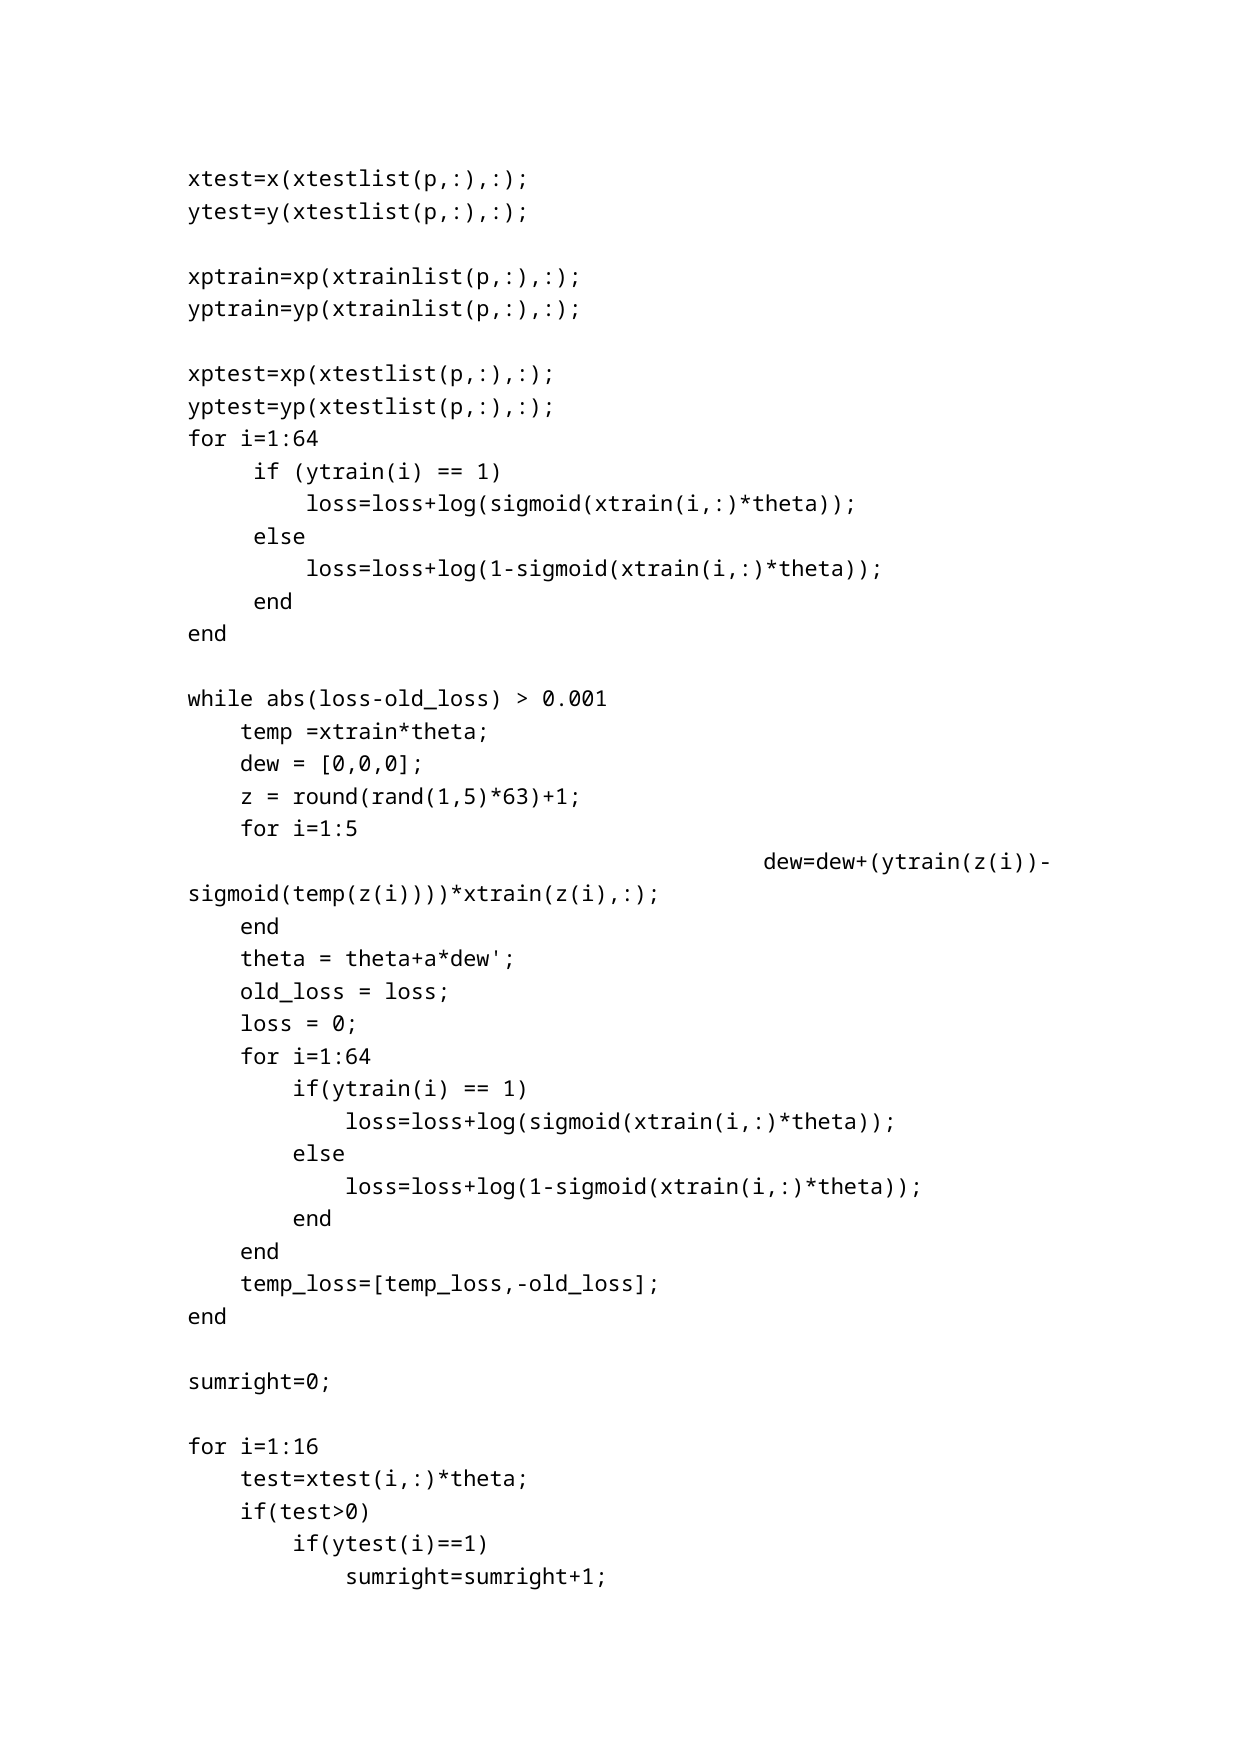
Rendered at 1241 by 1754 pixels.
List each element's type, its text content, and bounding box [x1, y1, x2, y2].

text loss=loss+log(1-sigmoid(xtrain(i,:)*theta)); [187, 552, 1053, 584]
text for i=1:64 [187, 1039, 1053, 1072]
text end [187, 1234, 1053, 1267]
text sumright=0; [187, 1364, 1053, 1397]
text loss=loss+log(sigmoid(xtrain(i,:)*theta)); [187, 487, 1053, 519]
text dew=dew+(ytrain(z(i))-sigmoid(temp(z(i))))*xtrain(z(i),:); [187, 844, 1053, 909]
text xptrain=xp(xtrainlist(p,:),:); [187, 259, 1053, 292]
text test=xtest(i,:)*theta; [187, 1462, 1053, 1494]
text loss=loss+log(1-sigmoid(xtrain(i,:)*theta)); [187, 1169, 1053, 1202]
text z = round(rand(1,5)*63)+1; [187, 779, 1053, 812]
text if(ytrain(i) == 1) [187, 1072, 1053, 1104]
text end [187, 909, 1053, 942]
text xtest=x(xtestlist(p,:),:); [187, 162, 1053, 194]
text end [187, 617, 1053, 649]
text for i=1:64 [187, 422, 1053, 454]
text else [187, 1137, 1053, 1169]
text temp =xtrain*theta; [187, 714, 1053, 747]
text old_loss = loss; [187, 974, 1053, 1007]
text while abs(loss-old_loss) > 0.001 [187, 682, 1053, 714]
text end [187, 1202, 1053, 1234]
text yptest=yp(xtestlist(p,:),:); [187, 389, 1053, 422]
text xptest=xp(xtestlist(p,:),:); [187, 357, 1053, 389]
text if(ytest(i)==1) [187, 1527, 1053, 1559]
text end [187, 584, 1053, 617]
text temp_loss=[temp_loss,-old_loss]; [187, 1267, 1053, 1299]
text for i=1:5 [187, 812, 1053, 844]
text theta = theta+a*dew'; [187, 942, 1053, 974]
text if(test>0) [187, 1494, 1053, 1527]
text end [187, 1299, 1053, 1332]
text loss = 0; [187, 1007, 1053, 1039]
text sumright=sumright+1; [187, 1559, 1053, 1592]
text loss=loss+log(sigmoid(xtrain(i,:)*theta)); [187, 1104, 1053, 1137]
text yptrain=yp(xtrainlist(p,:),:); [187, 292, 1053, 324]
text dew = [0,0,0]; [187, 747, 1053, 779]
text else [187, 519, 1053, 552]
text if (ytrain(i) == 1) [187, 454, 1053, 487]
text ytest=y(xtestlist(p,:),:); [187, 194, 1053, 227]
text for i=1:16 [187, 1429, 1053, 1462]
